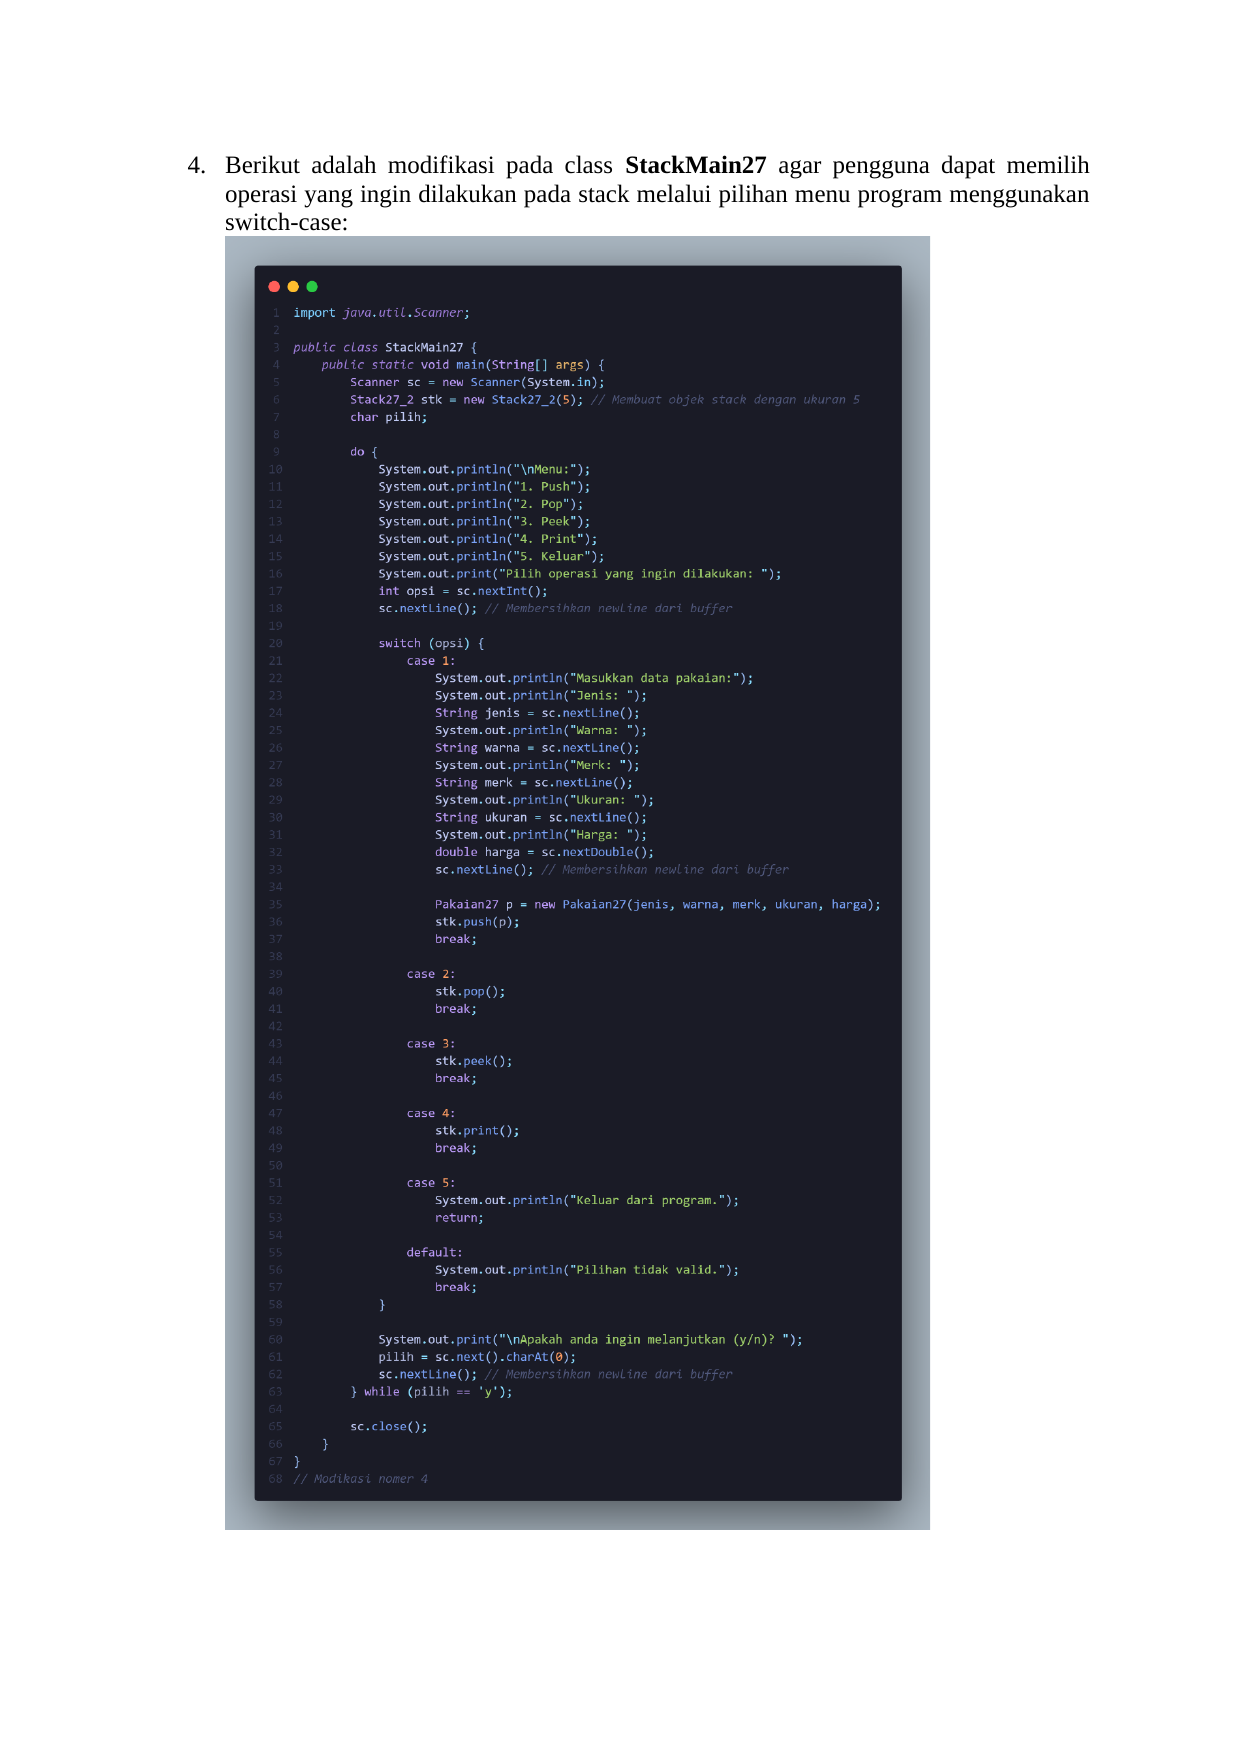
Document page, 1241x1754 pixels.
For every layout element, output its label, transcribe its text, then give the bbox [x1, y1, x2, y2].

picture [225, 236, 931, 1530]
list Berikut adalah modifikasi pada class StackMain27 agar pengguna dapat memilih operasi yang ingin dilakukan pada stack melalui pilihan menu program menggunakan switch-case: [187, 150, 1090, 236]
